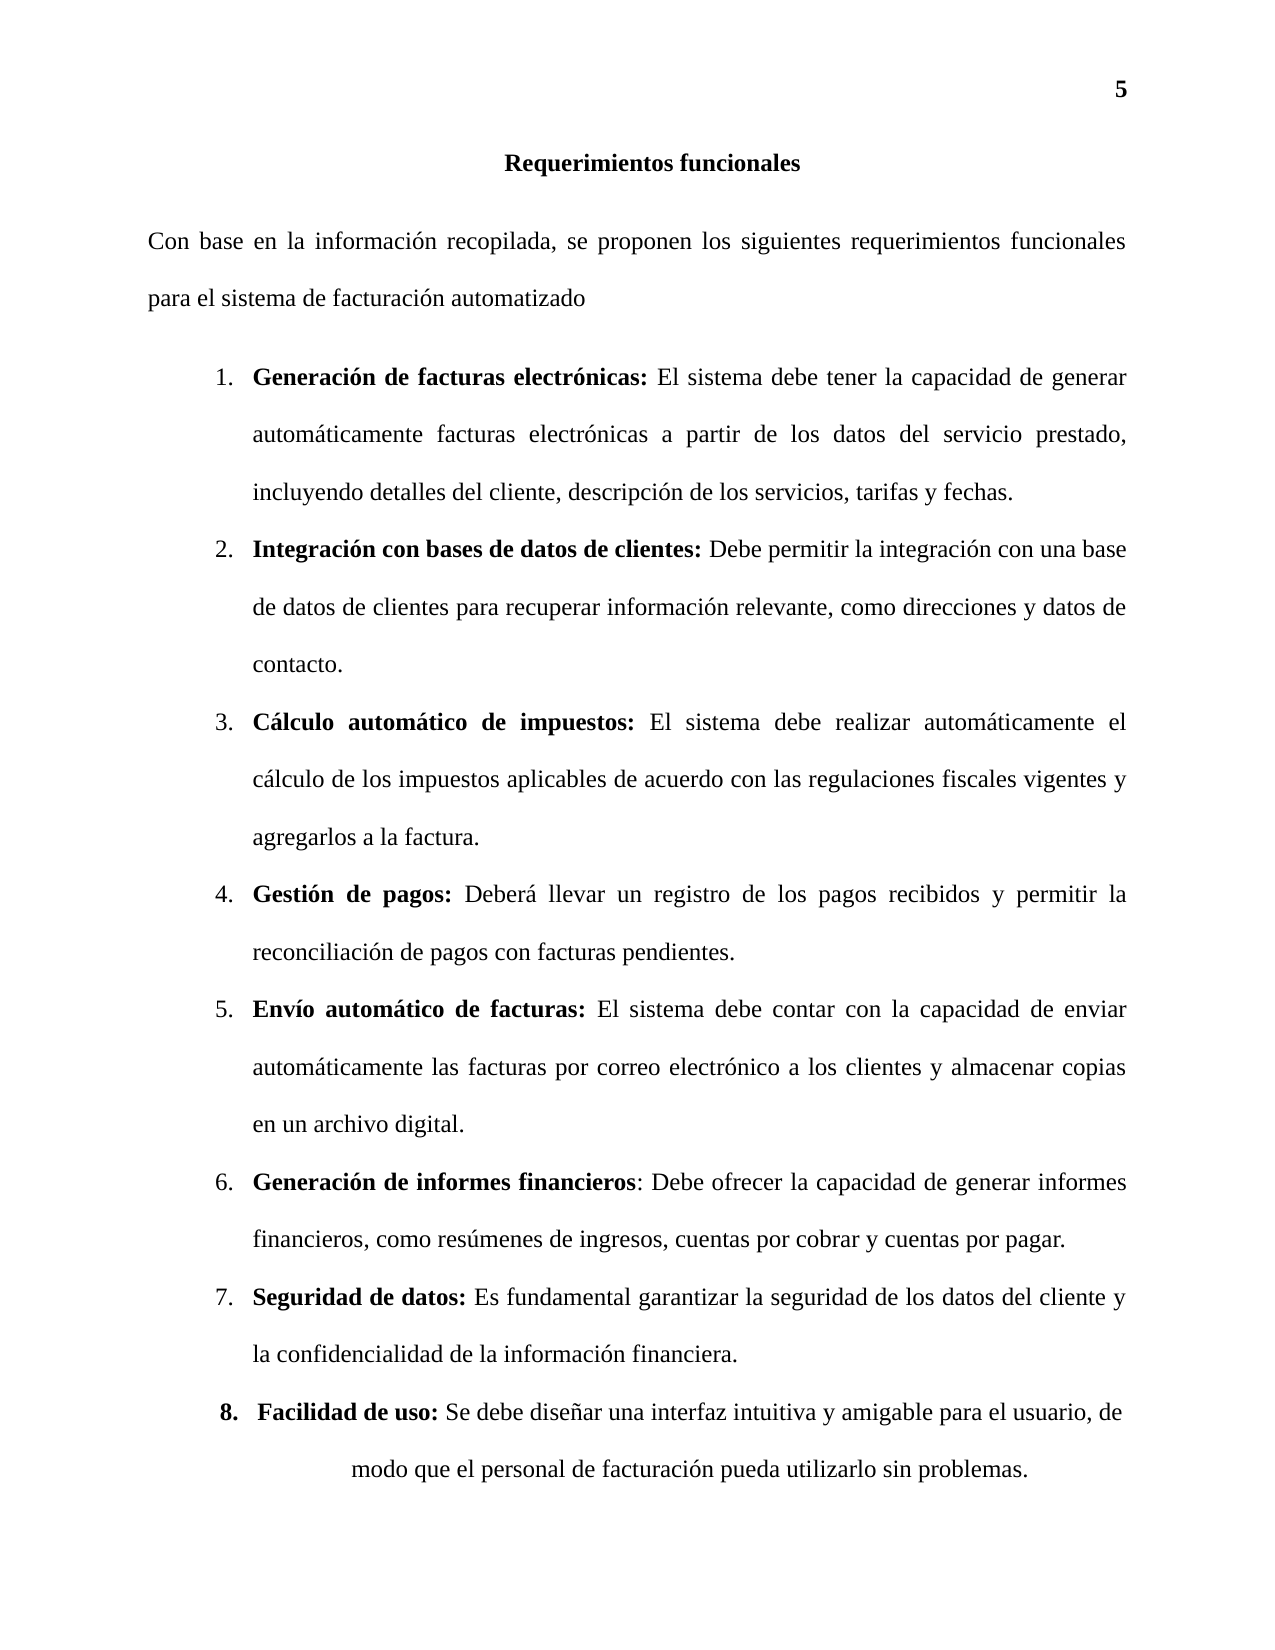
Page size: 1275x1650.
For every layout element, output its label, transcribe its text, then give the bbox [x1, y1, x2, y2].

text Con base en la información recopilada, se proponen los siguientes requerimientos funcionales para el sistema de facturación automatizado [148, 226, 1127, 312]
list Generación de facturas electrónicas: El sistema debe tener la capacidad de generar automáticamente facturas electrónicas a partir de los datos del servicio prestado, incluyendo detalles del cliente, descripción de los servicios, tarifas y fechas. [215, 362, 1127, 506]
list Envío automático de facturas: El sistema debe contar con la capacidad de enviar automáticamente las facturas por correo electrónico a los clientes y almacenar copias en un archivo digital. [215, 994, 1127, 1138]
list Gestión de pagos: Deberá llevar un registro de los pagos recibidos y permitir la reconciliación de pagos con facturas pendientes. [215, 879, 1127, 966]
list Facilidad de uso: Se debe diseñar una interfaz intuitiva y amigable para el usuario, de modo que el personal de facturación pueda utilizarlo sin problemas. [215, 1397, 1127, 1483]
list Integración con bases de datos de clientes: Debe permitir la integración con una base de datos de clientes para recuperar información relevante, como direcciones y datos de contacto. [215, 534, 1127, 678]
list Seguridad de datos: Es fundamental garantizar la seguridad de los datos del cliente y la confidencialidad de la información financiera. [215, 1282, 1127, 1368]
text Requerimientos funcionales [177, 148, 1127, 176]
list Cálculo automático de impuestos: El sistema debe realizar automáticamente el cálculo de los impuestos aplicables de acuerdo con las regulaciones fiscales vigentes y agregarlos a la factura. [215, 707, 1127, 851]
list Generación de informes financieros: Debe ofrecer la capacidad de generar informes financieros, como resúmenes de ingresos, cuentas por cobrar y cuentas por pagar. [215, 1167, 1127, 1253]
